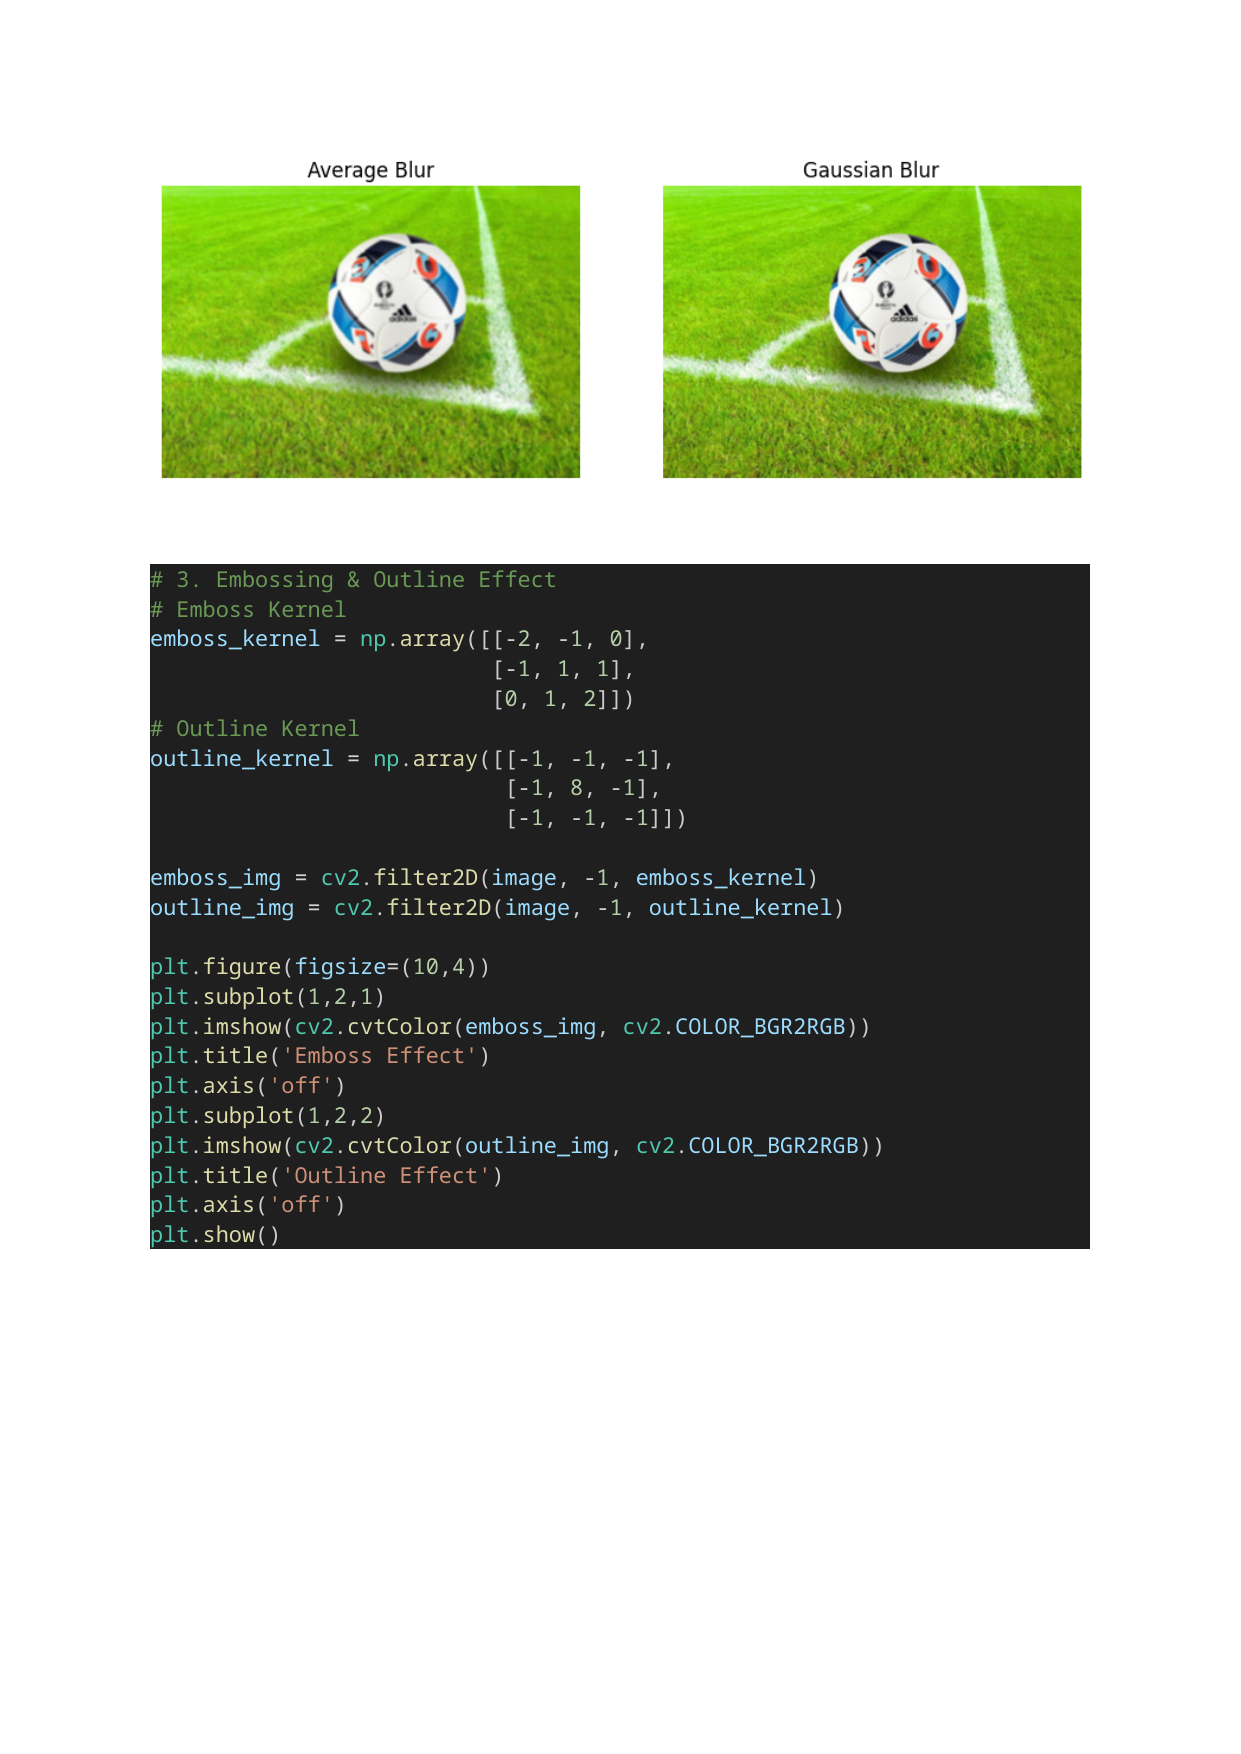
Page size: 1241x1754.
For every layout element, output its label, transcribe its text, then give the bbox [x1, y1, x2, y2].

text plt.show() [150, 1219, 1090, 1249]
text outline_img = cv2.filter2D(image, -1, outline_kernel) [150, 892, 1090, 921]
text plt.imshow(cv2.cvtColor(outline_img, cv2.COLOR_BGR2RGB)) [150, 1130, 1090, 1160]
text # Emboss Kernel [150, 594, 1090, 623]
picture [150, 150, 1091, 490]
text [-1, -1, -1]]) [150, 802, 1090, 832]
text plt.figure(figsize=(10,4)) [150, 951, 1090, 981]
text plt.axis('off') [150, 1070, 1090, 1100]
text [-1, 8, -1], [150, 772, 1090, 802]
text plt.subplot(1,2,1) [150, 981, 1090, 1011]
text [0, 1, 2]]) [150, 683, 1090, 713]
text plt.subplot(1,2,2) [150, 1100, 1090, 1130]
text emboss_img = cv2.filter2D(image, -1, emboss_kernel) [150, 862, 1090, 892]
text # Outline Kernel [150, 713, 1090, 743]
text emboss_kernel = np.array([[-2, -1, 0], [150, 623, 1090, 653]
text plt.imshow(cv2.cvtColor(emboss_img, cv2.COLOR_BGR2RGB)) [150, 1011, 1090, 1041]
text [-1, 1, 1], [150, 653, 1090, 683]
text plt.title('Outline Effect') [150, 1160, 1090, 1189]
text outline_kernel = np.array([[-1, -1, -1], [150, 743, 1090, 772]
text plt.axis('off') [150, 1189, 1090, 1219]
text # 3. Embossing & Outline Effect [150, 564, 1090, 594]
text plt.title('Emboss Effect') [150, 1041, 1090, 1070]
